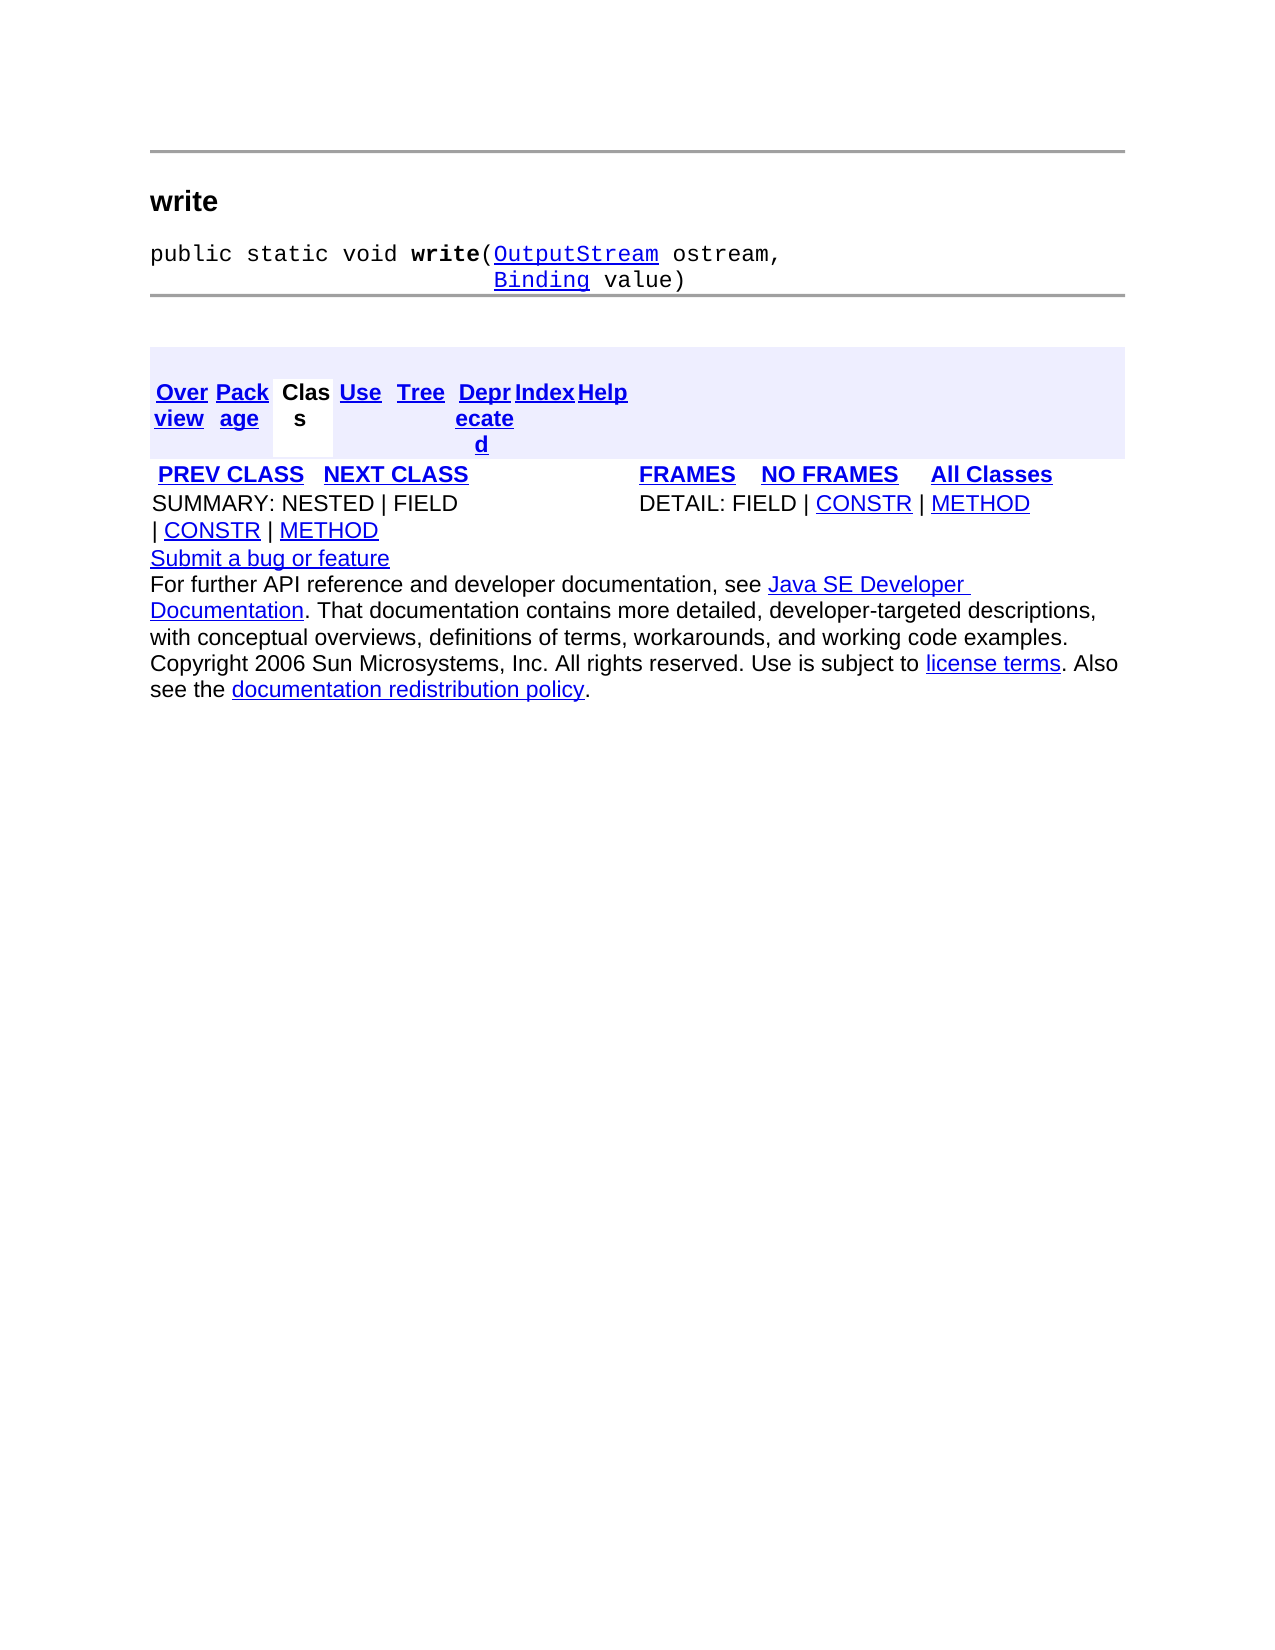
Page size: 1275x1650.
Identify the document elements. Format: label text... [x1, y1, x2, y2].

table_cell FRAMES NO FRAMES All Classes [638, 459, 1125, 489]
table_header [150, 347, 1125, 459]
table_cell SUMMARY: NESTED | FIELD | CONSTR | METHOD [150, 489, 637, 544]
text Submit a bug or feature [150, 544, 1125, 571]
subtitle write [150, 154, 1125, 217]
table_cell DETAIL: FIELD | CONSTR | METHOD [638, 489, 1125, 544]
text public static void write(OutputStream ostream, Binding value) [150, 242, 1125, 293]
table_cell PREV CLASS NEXT CLASS [150, 459, 637, 489]
text For further API reference and developer documentation, see Java SE Developer Documentation. That documentation contains more detailed, developer-targeted descriptions, with conceptual overviews, definitions of terms, workarounds, and working code examples. [150, 571, 1125, 650]
text Copyright 2006 Sun Microsystems, Inc. All rights reserved. Use is subject to license terms. Also see the documentation redistribution policy. [150, 650, 1125, 703]
